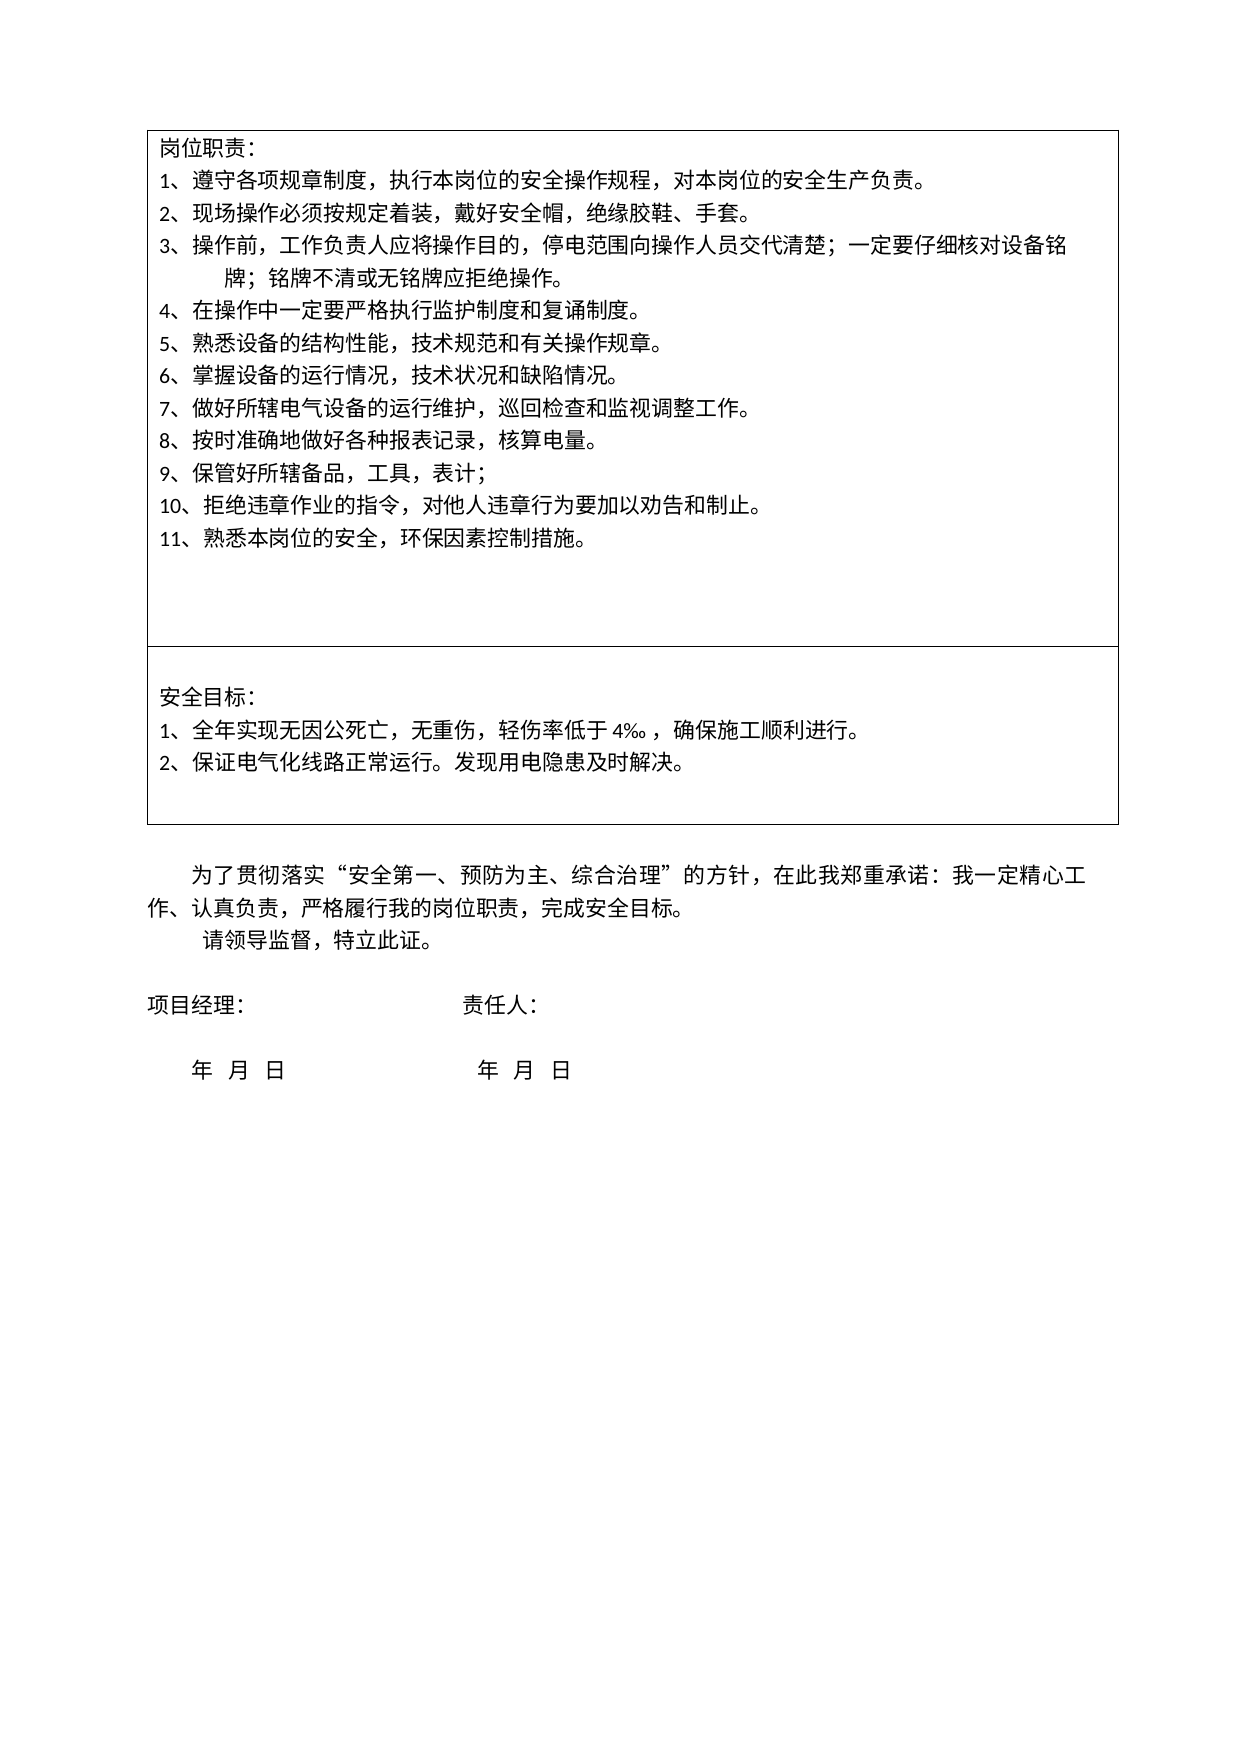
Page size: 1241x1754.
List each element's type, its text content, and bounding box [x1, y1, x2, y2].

table_cell 安全目标： 1、全年实现无因公死亡，无重伤，轻伤率低于4‰ ，确保施工顺利进行。 2、保证电气化线路正常运行。发现用电隐患及时解决。 [148, 647, 1118, 824]
text 请领导监督，特立此证。 [148, 923, 1087, 955]
table_cell 岗位职责： 1、遵守各项规章制度，执行本岗位的安全操作规程，对本岗位的安全生产负责。 2、现场操作必须按规定着装，戴好安全帽，绝缘胶鞋、手套。 3、操作前，工作负责人应将操作目的，停电范围向操作人员交代清楚；一定要仔细核对设备铭牌；铭牌不清或无铭牌应拒绝操作。 4、在操作中一定要严格执行监护制度和复诵制度。 5、熟悉设备的结构性能，技术规范和有关操作规章。 6、掌握设备的运行情况，技术状况和缺陷情况。 7、做好所辖电气设备的运行维护，巡回检查和监视调整工作。 8、按时准确地做好各种报表记录，核算电量。 9、保管好所辖备品，工具，表计； 10、拒绝违章作业的指令，对他人违章行为要加以劝告和制止。 11、熟悉本岗位的安全，环保因素控制措施。 [148, 131, 1118, 646]
text 为了贯彻落实“安全第一、预防为主、综合治理”的方针，在此我郑重承诺：我一定精心工作、认真负责，严格履行我的岗位职责，完成安全目标。 [148, 858, 1087, 923]
text 年 月 日 年 月 日 [148, 1053, 1087, 1085]
text 项目经理： 责任人： [148, 988, 1087, 1020]
